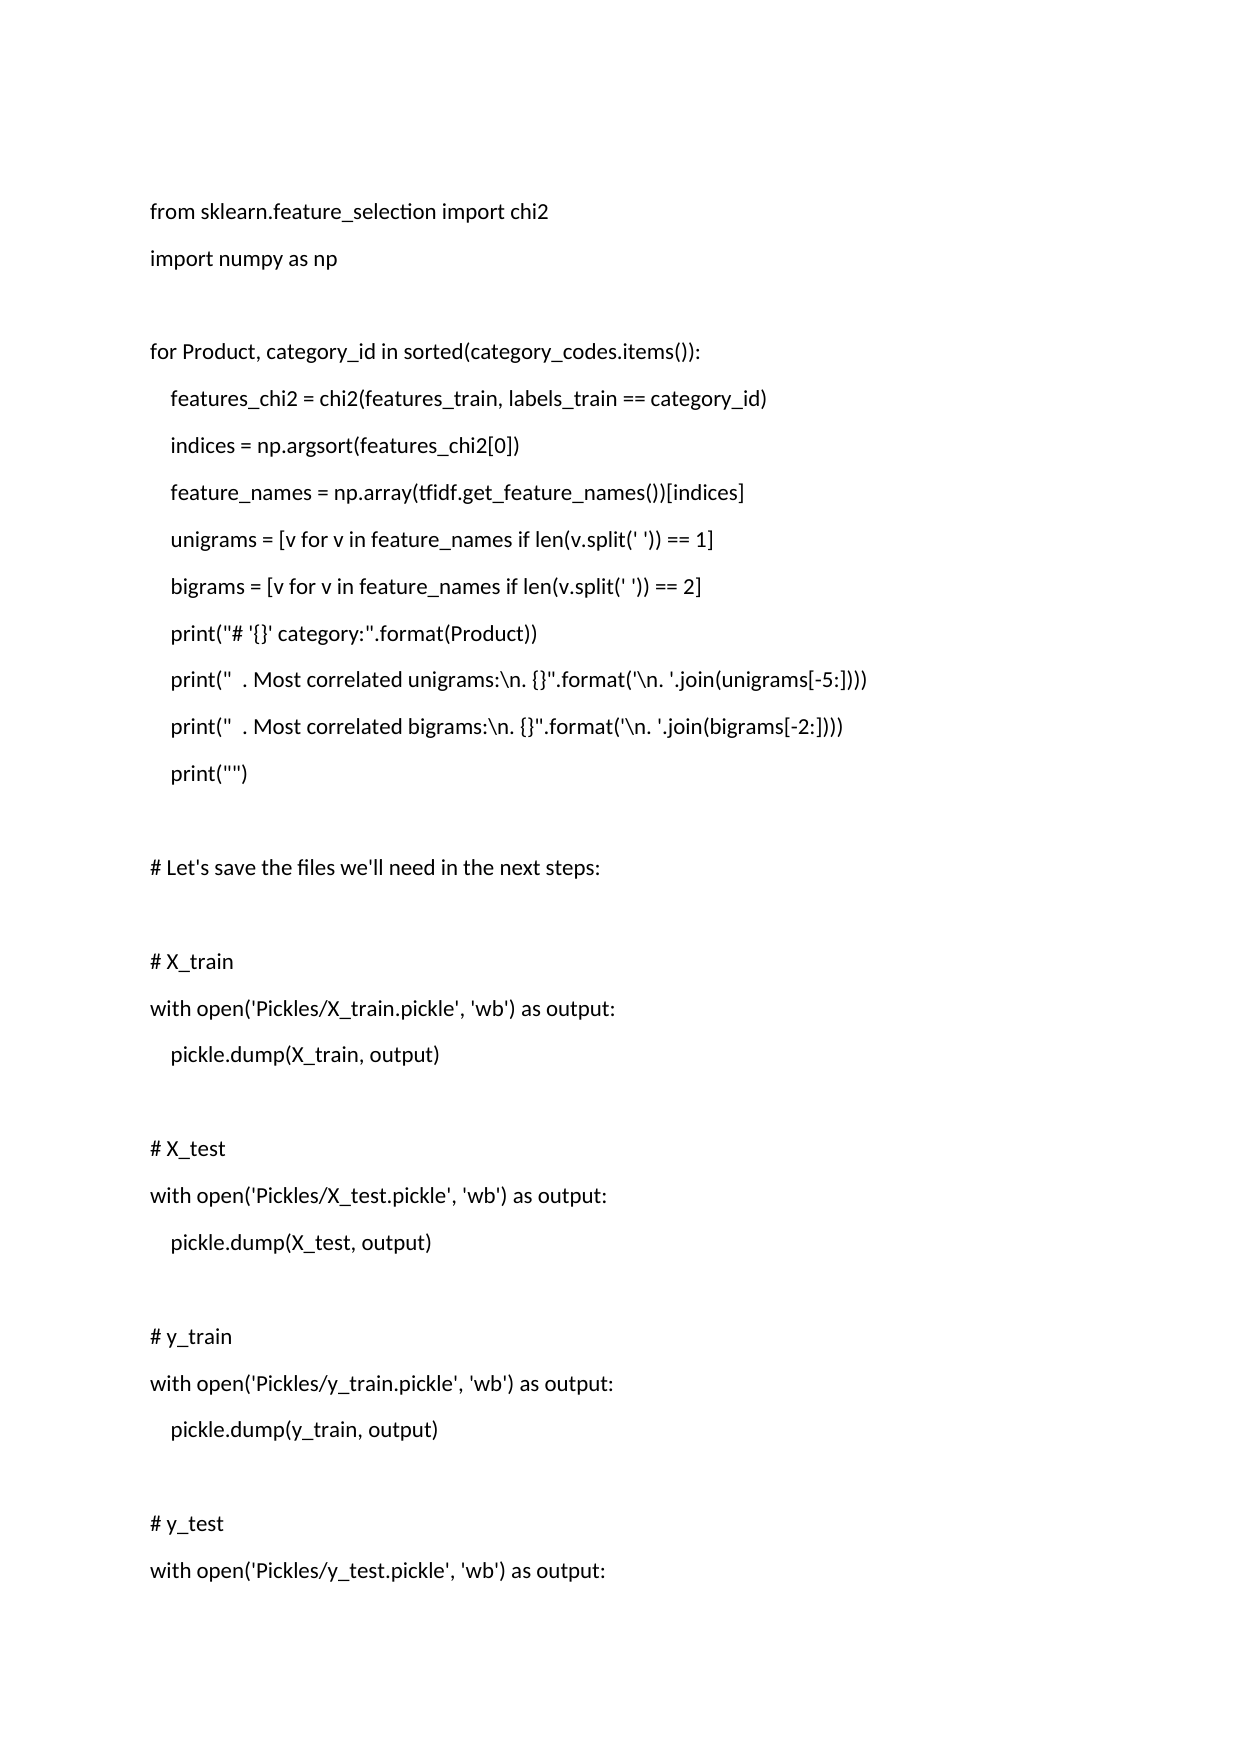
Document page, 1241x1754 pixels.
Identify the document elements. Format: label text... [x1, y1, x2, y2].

text for Product, category_id in sorted(category_codes.items()): [150, 337, 1090, 366]
text print("# '{}' category:".format(Product)) [150, 619, 1090, 647]
text with open('Pickles/X_train.pickle', 'wb') as output: [150, 994, 1090, 1022]
text pickle.dump(X_test, output) [150, 1228, 1090, 1256]
text print("") [150, 759, 1090, 787]
text indices = np.argsort(features_chi2[0]) [150, 431, 1090, 459]
text import numpy as np [150, 244, 1090, 272]
text with open('Pickles/y_test.pickle', 'wb') as output: [150, 1556, 1090, 1584]
text # X_test [150, 1134, 1090, 1162]
text features_chi2 = chi2(features_train, labels_train == category_id) [150, 384, 1090, 412]
text # y_train [150, 1322, 1090, 1350]
text feature_names = np.array(tfidf.get_feature_names())[indices] [150, 478, 1090, 506]
text print(" . Most correlated unigrams:\n. {}".format('\n. '.join(unigrams[-5:]))) [150, 666, 1090, 694]
text print(" . Most correlated bigrams:\n. {}".format('\n. '.join(bigrams[-2:]))) [150, 712, 1090, 741]
text # y_test [150, 1509, 1090, 1537]
text # Let's save the files we'll need in the next steps: [150, 853, 1090, 881]
text pickle.dump(X_train, output) [150, 1041, 1090, 1069]
text pickle.dump(y_train, output) [150, 1416, 1090, 1444]
text with open('Pickles/y_train.pickle', 'wb') as output: [150, 1369, 1090, 1397]
text # X_train [150, 947, 1090, 975]
text with open('Pickles/X_test.pickle', 'wb') as output: [150, 1181, 1090, 1209]
text unigrams = [v for v in feature_names if len(v.split(' ')) == 1] [150, 525, 1090, 553]
text bigrams = [v for v in feature_names if len(v.split(' ')) == 2] [150, 572, 1090, 600]
text from sklearn.feature_selection import chi2 [150, 197, 1090, 225]
